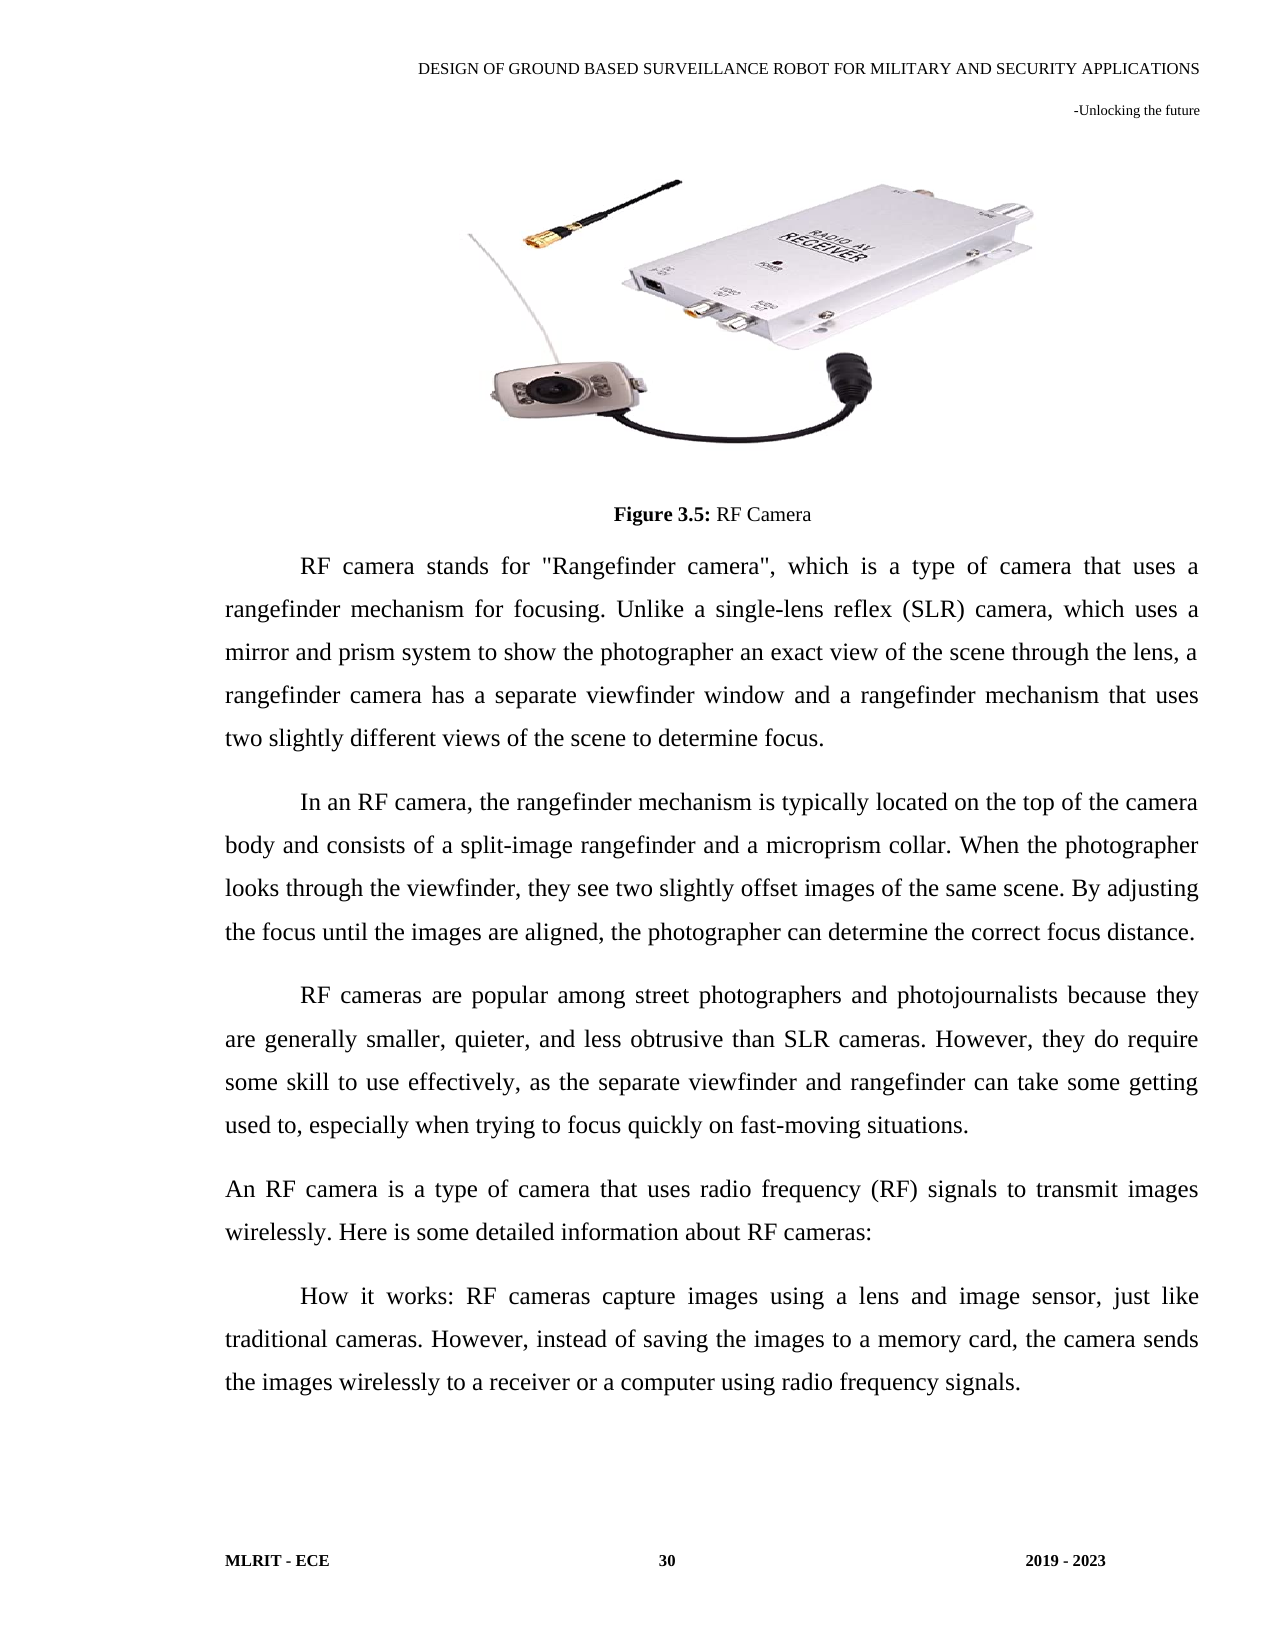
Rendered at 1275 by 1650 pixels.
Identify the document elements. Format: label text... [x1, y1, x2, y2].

text In an RF camera, the rangefinder mechanism is typically located on the top of the camera body and consists of a split-image rangefinder and a microprism collar. When the photographer looks through the viewfinder, they see two slightly offset images of the same scene. By adjusting the focus until the images are aligned, the photographer can determine the correct focus distance. [225, 787, 1200, 945]
picture [377, 150, 1048, 477]
text Figure 3.5: RF Camera [225, 502, 1200, 526]
text RF cameras are popular among street photographers and photojournalists because they are generally smaller, quieter, and less obtrusive than SLR cameras. However, they do require some skill to use effectively, as the separate viewfinder and rangefinder can take some getting used to, especially when trying to focus quickly on fast-moving situations. [225, 981, 1200, 1139]
text An RF camera is a type of camera that uses radio frequency (RF) signals to transmit images wirelessly. Here is some detailed information about RF cameras: [225, 1174, 1200, 1246]
text RF camera stands for "Rangefinder camera", which is a type of camera that uses a rangefinder mechanism for focusing. Unlike a single-lens reflex (SLR) camera, which uses a mirror and prism system to show the photographer an exact view of the scene through the lens, a rangefinder camera has a separate viewfinder window and a rangefinder mechanism that uses two slightly different views of the scene to determine focus. [225, 551, 1200, 752]
text How it works: RF cameras capture images using a lens and image sensor, just like traditional cameras. However, instead of saving the images to a memory card, the camera sends the images wirelessly to a receiver or a computer using radio frequency signals. [225, 1281, 1200, 1396]
